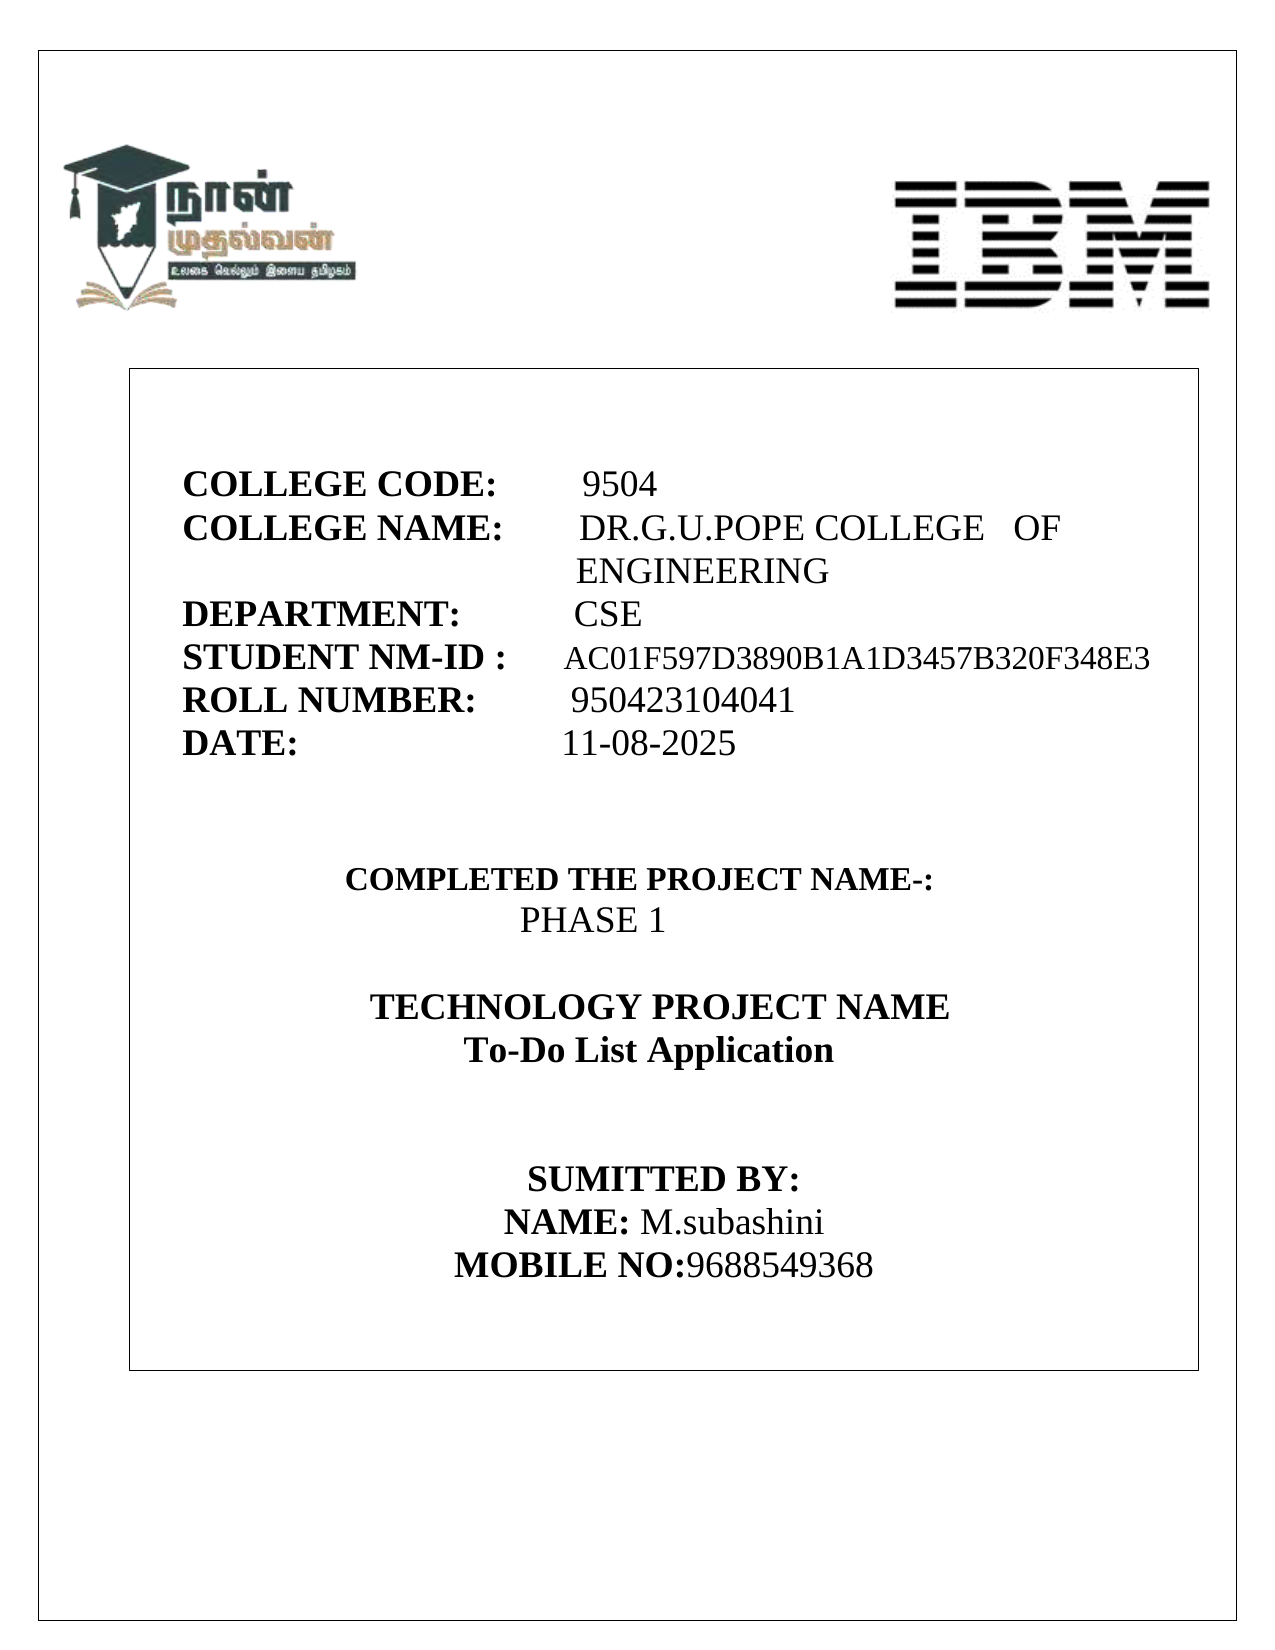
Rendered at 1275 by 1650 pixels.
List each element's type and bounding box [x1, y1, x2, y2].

picture [62, 143, 359, 313]
picture [890, 180, 1211, 313]
